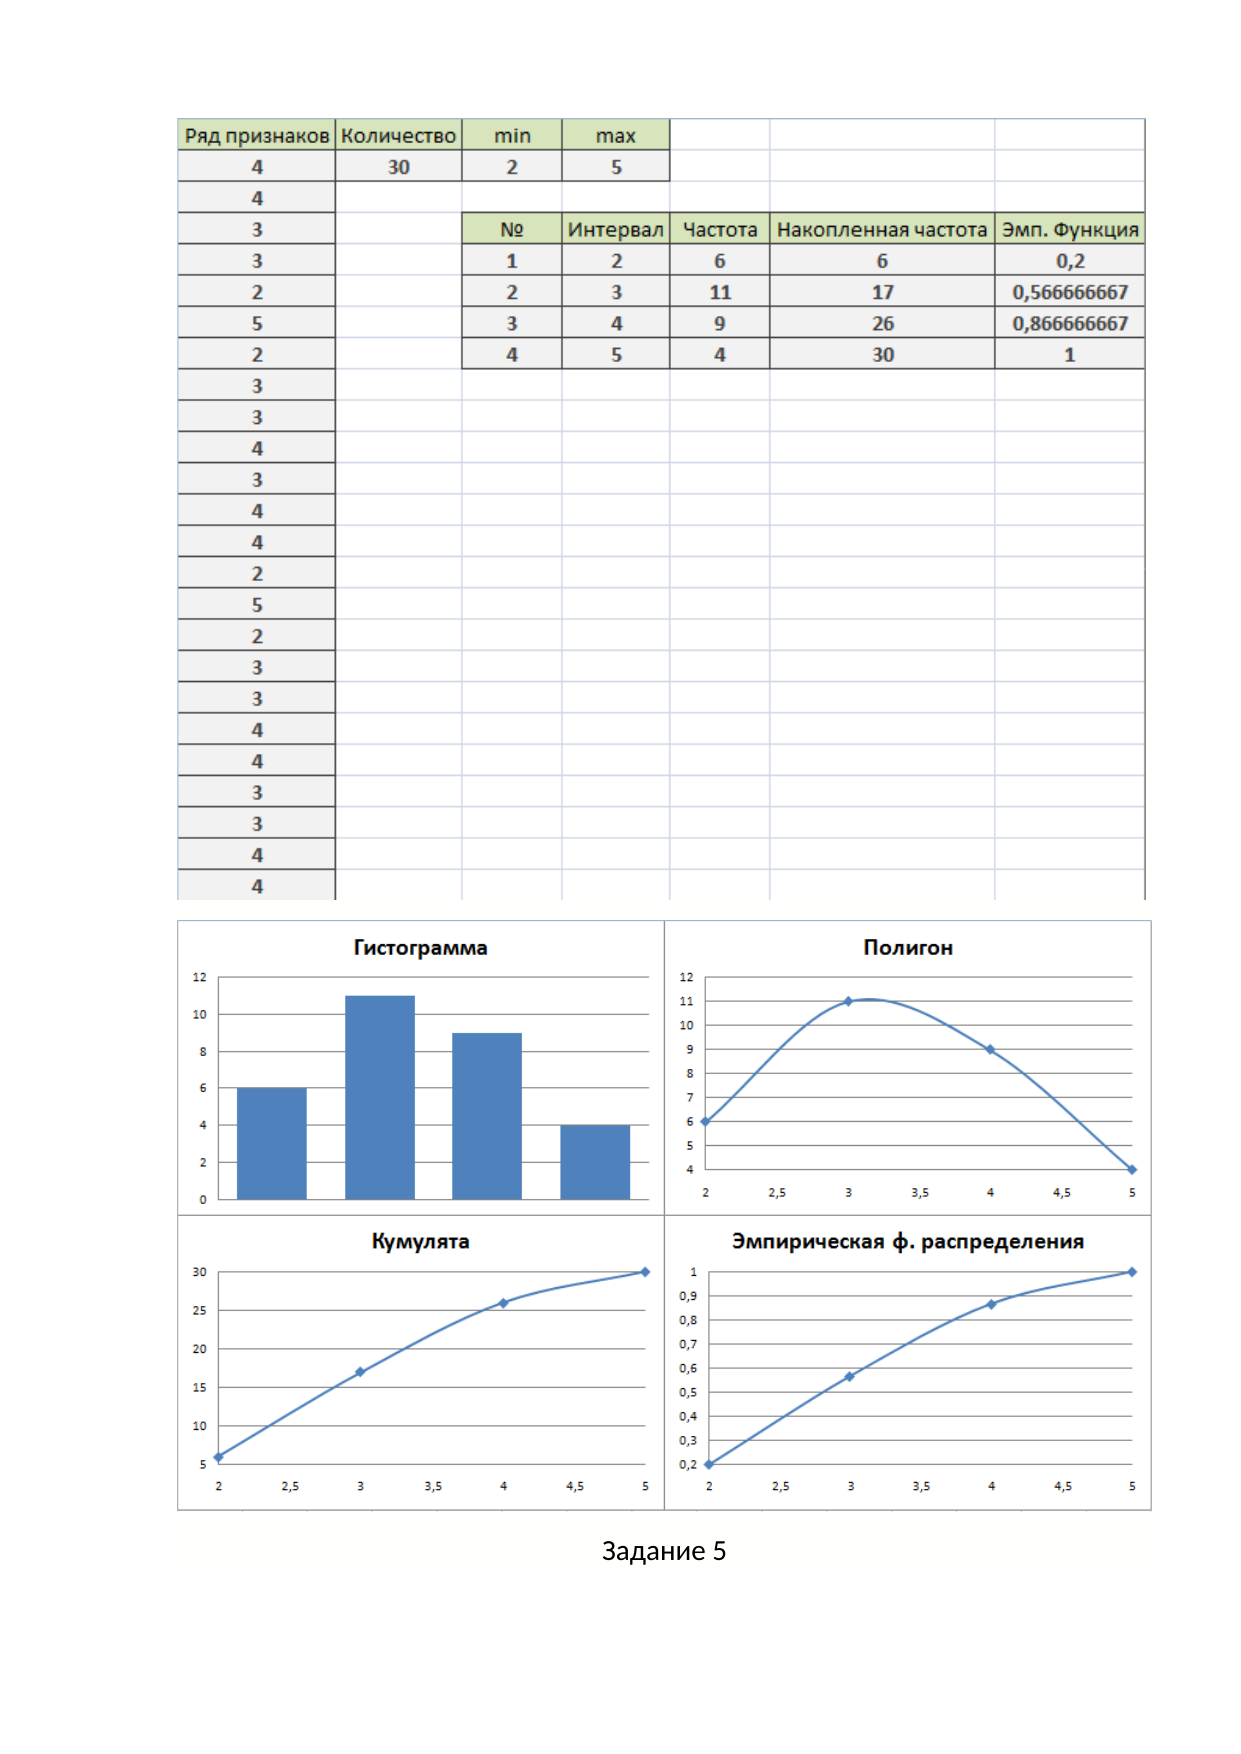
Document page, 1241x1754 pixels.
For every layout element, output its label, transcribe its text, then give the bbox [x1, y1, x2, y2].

text Задание 5 [177, 1532, 1152, 1568]
picture [177, 118, 1146, 900]
picture [177, 920, 1152, 1512]
